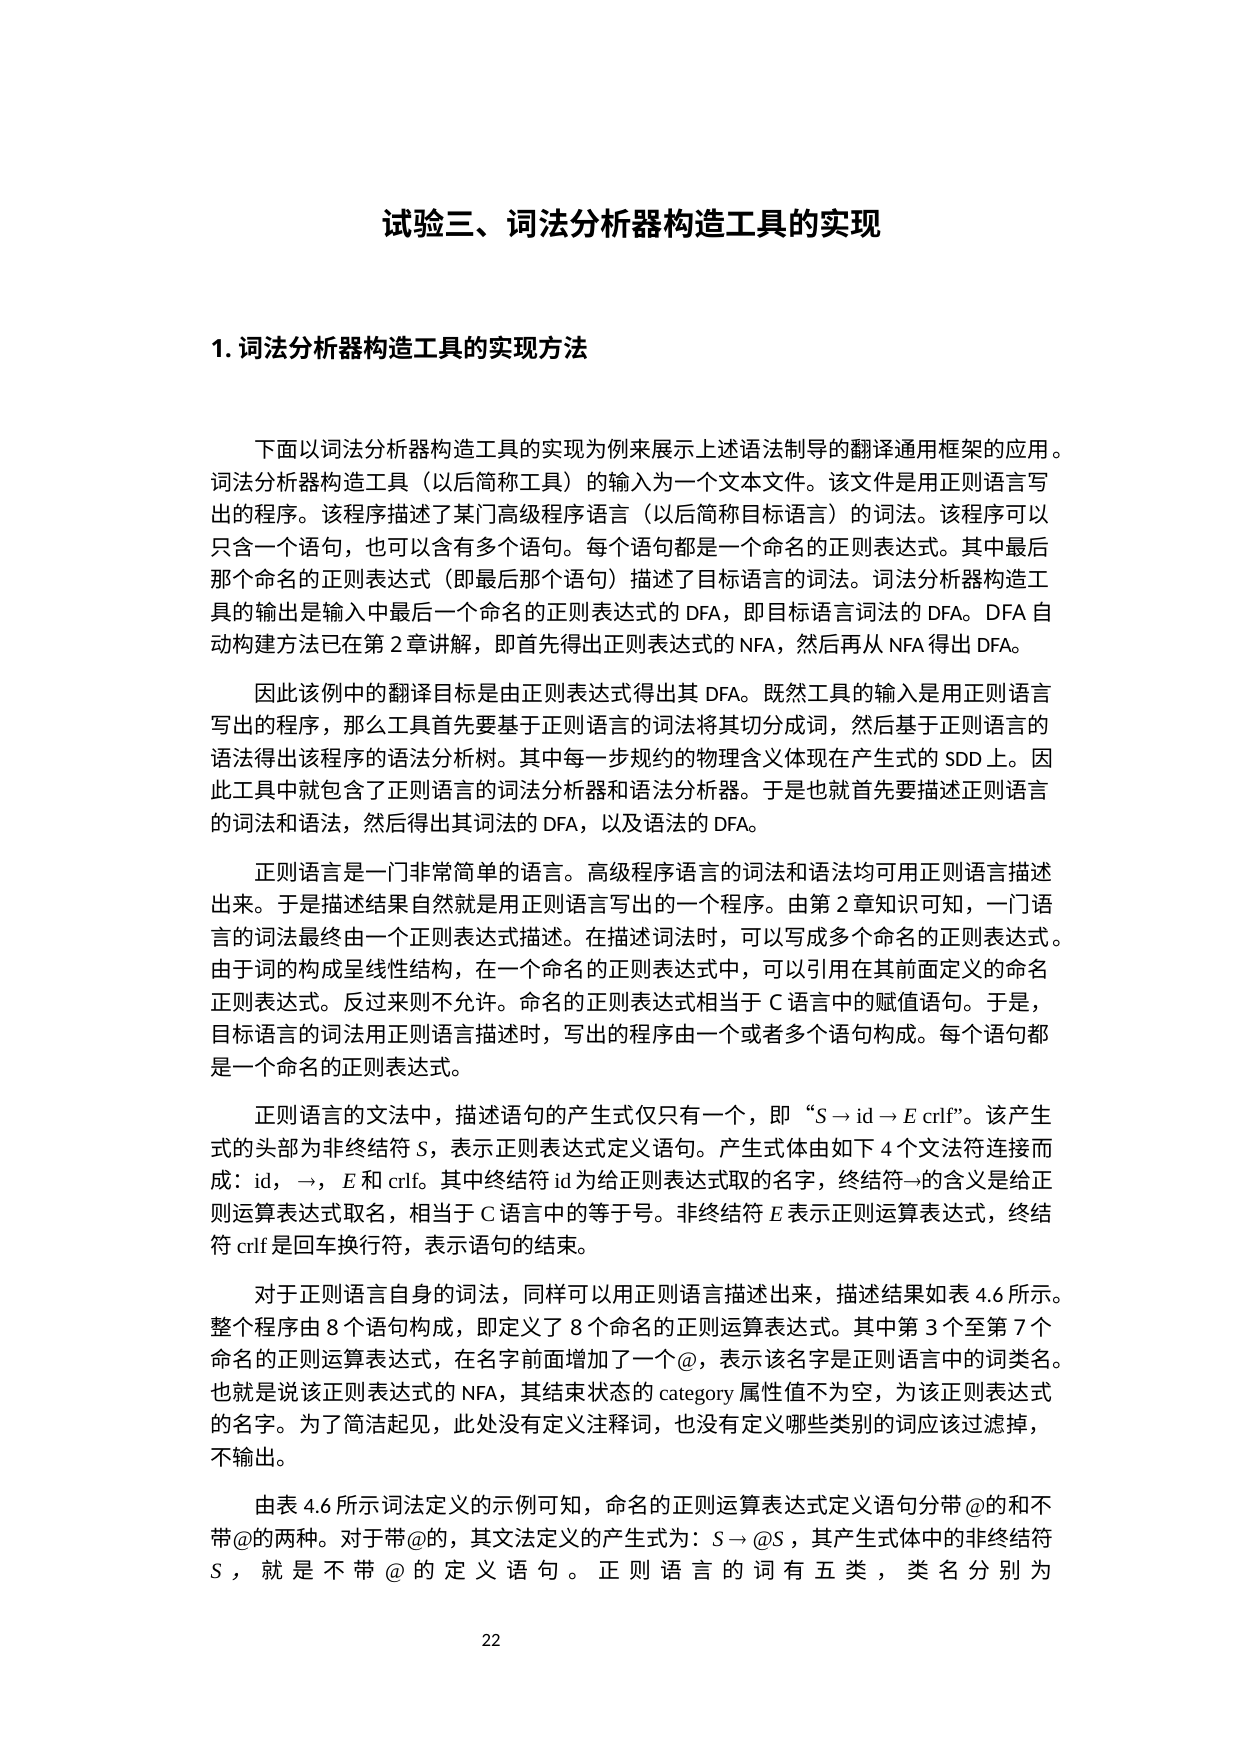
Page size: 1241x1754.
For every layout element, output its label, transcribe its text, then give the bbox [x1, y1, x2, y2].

text 对于正则语言自身的词法，同样可以用正则语言描述出来，描述结果如表4.6所示。整个程序由8个语句构成，即定义了8个命名的正则运算表达式。其中第3个至第7个命名的正则运算表达式，在名字前面增加了一个@，表示该名字是正则语言中的词类名。也就是说该正则表达式的NFA，其结束状态的category属性值不为空，为该正则表达式的名字。为了简洁起见，此处没有定义注释词，也没有定义哪些类别的词应该过滤掉，不输出。 [210, 1277, 1053, 1472]
text 下面以词法分析器构造工具的实现为例来展示上述语法制导的翻译通用框架的应用。词法分析器构造工具（以后简称工具）的输入为一个文本文件。该文件是用正则语言写出的程序。该程序描述了某门高级程序语言（以后简称目标语言）的词法。该程序可以只含一个语句，也可以含有多个语句。每个语句都是一个命名的正则表达式。其中最后那个命名的正则表达式（即最后那个语句）描述了目标语言的词法。词法分析器构造工具的输出是输入中最后一个命名的正则表达式的DFA，即目标语言词法的DFA。DFA自动构建方法已在第2章讲解，即首先得出正则表达式的NFA，然后再从NFA得出DFA。 [210, 432, 1053, 659]
text 正则语言是一门非常简单的语言。高级程序语言的词法和语法均可用正则语言描述出来。于是描述结果自然就是用正则语言写出的一个程序。由第2章知识可知，一门语言的词法最终由一个正则表达式描述。在描述词法时，可以写成多个命名的正则表达式。由于词的构成呈线性结构，在一个命名的正则表达式中，可以引用在其前面定义的命名正则表达式。反过来则不允许。命名的正则表达式相当于C语言中的赋值语句。于是，目标语言的词法用正则语言描述时，写出的程序由一个或者多个语句构成。每个语句都是一个命名的正则表达式。 [210, 854, 1053, 1082]
subtitle 试验三、词法分析器构造工具的实现 [210, 189, 1053, 254]
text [210, 1488, 1053, 1586]
text 正则语言的文法中，描述语句的产生式仅只有一个，即“S id E crlf”。该产生式的头部为非终结符S，表示正则表达式定义语句。产生式体由如下4个文法符连接而成：id， ， E 和 crlf。其中终结符id为给正则表达式取的名字，终结符的含义是给正则运算表达式取名，相当于C语言中的等于号。非终结符E表示正则运算表达式，终结符crlf是回车换行符，表示语句的结束。 [210, 1098, 1053, 1261]
text 因此该例中的翻译目标是由正则表达式得出其DFA。既然工具的输入是用正则语言写出的程序，那么工具首先要基于正则语言的词法将其切分成词，然后基于正则语言的语法得出该程序的语法分析树。其中每一步规约的物理含义体现在产生式的SDD上。因此工具中就包含了正则语言的词法分析器和语法分析器。于是也就首先要描述正则语言的词法和语法，然后得出其词法的DFA，以及语法的DFA。 [210, 676, 1053, 838]
subtitle 词法分析器构造工具的实现方法 [210, 314, 1053, 379]
